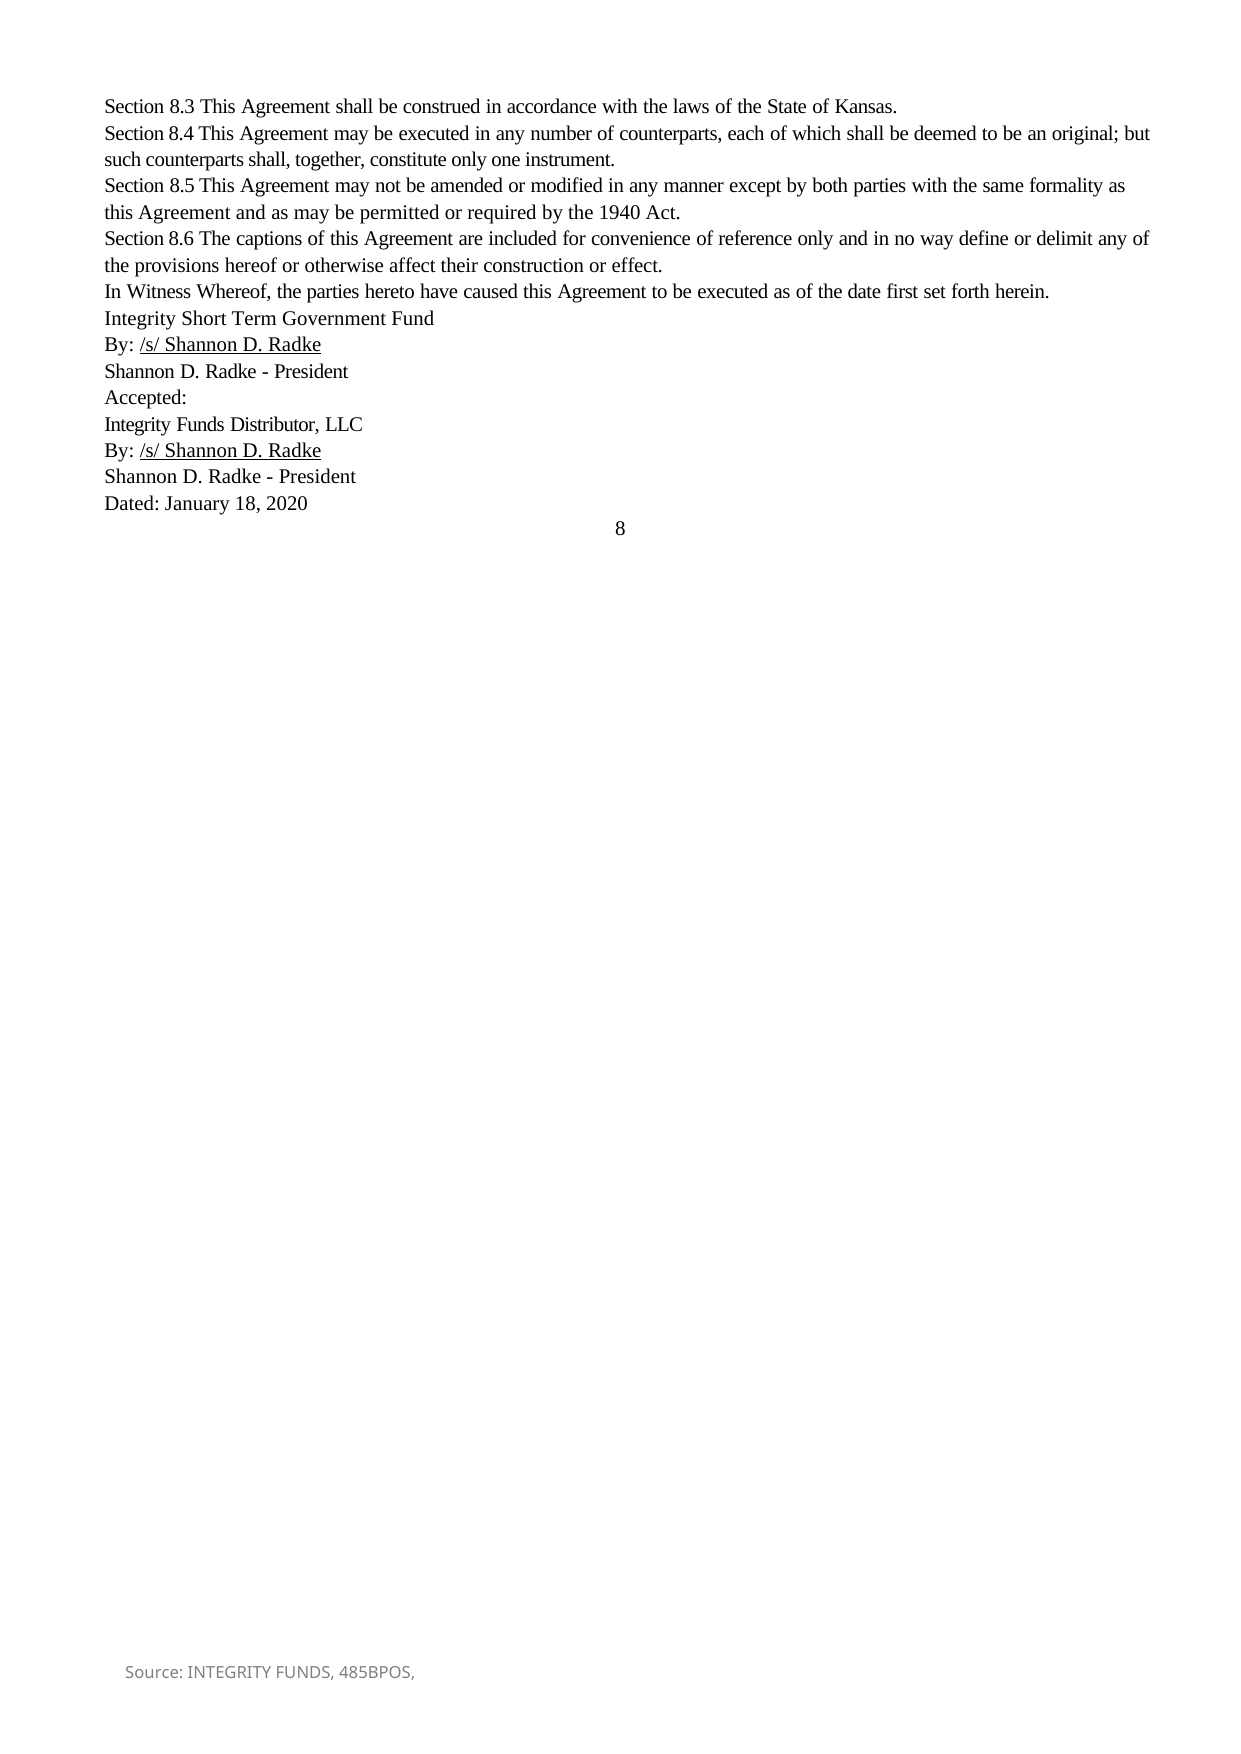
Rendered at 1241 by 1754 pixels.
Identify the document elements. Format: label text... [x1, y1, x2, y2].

text 8 [94, 517, 1147, 541]
text Section 8.3 This Agreement shall be construed in accordance with the laws of the State of Kansas. [104, 94, 1151, 118]
text Section 8.5 This Agreement may not be amended or modified in any manner except by both parties with the same formality as this Agreement and as may be permitted or required by the 1940 Act. [104, 173, 1151, 224]
text In Witness Whereof, the parties hereto have caused this Agreement to be executed as of the date first set forth herein. Integrity Short Term Government Fund [104, 279, 1096, 330]
text Section 8.6 The captions of this Agreement are included for convenience of reference only and in no way define or delimit any of the provisions hereof or otherwise affect their construction or effect. [104, 226, 1151, 277]
text Section 8.4 This Agreement may be executed in any number of counterparts, each of which shall be deemed to be an original; but such counterparts shall, together, constitute only one instrument. [104, 120, 1151, 171]
text Integrity Funds Distributor, LLC By: /s/ Shannon D. Radke Shannon D. Radke - President Dated: January 18, 2020 [104, 411, 385, 515]
text By: /s/ Shannon D. Radke Shannon D. Radke - President Accepted: [104, 332, 385, 409]
